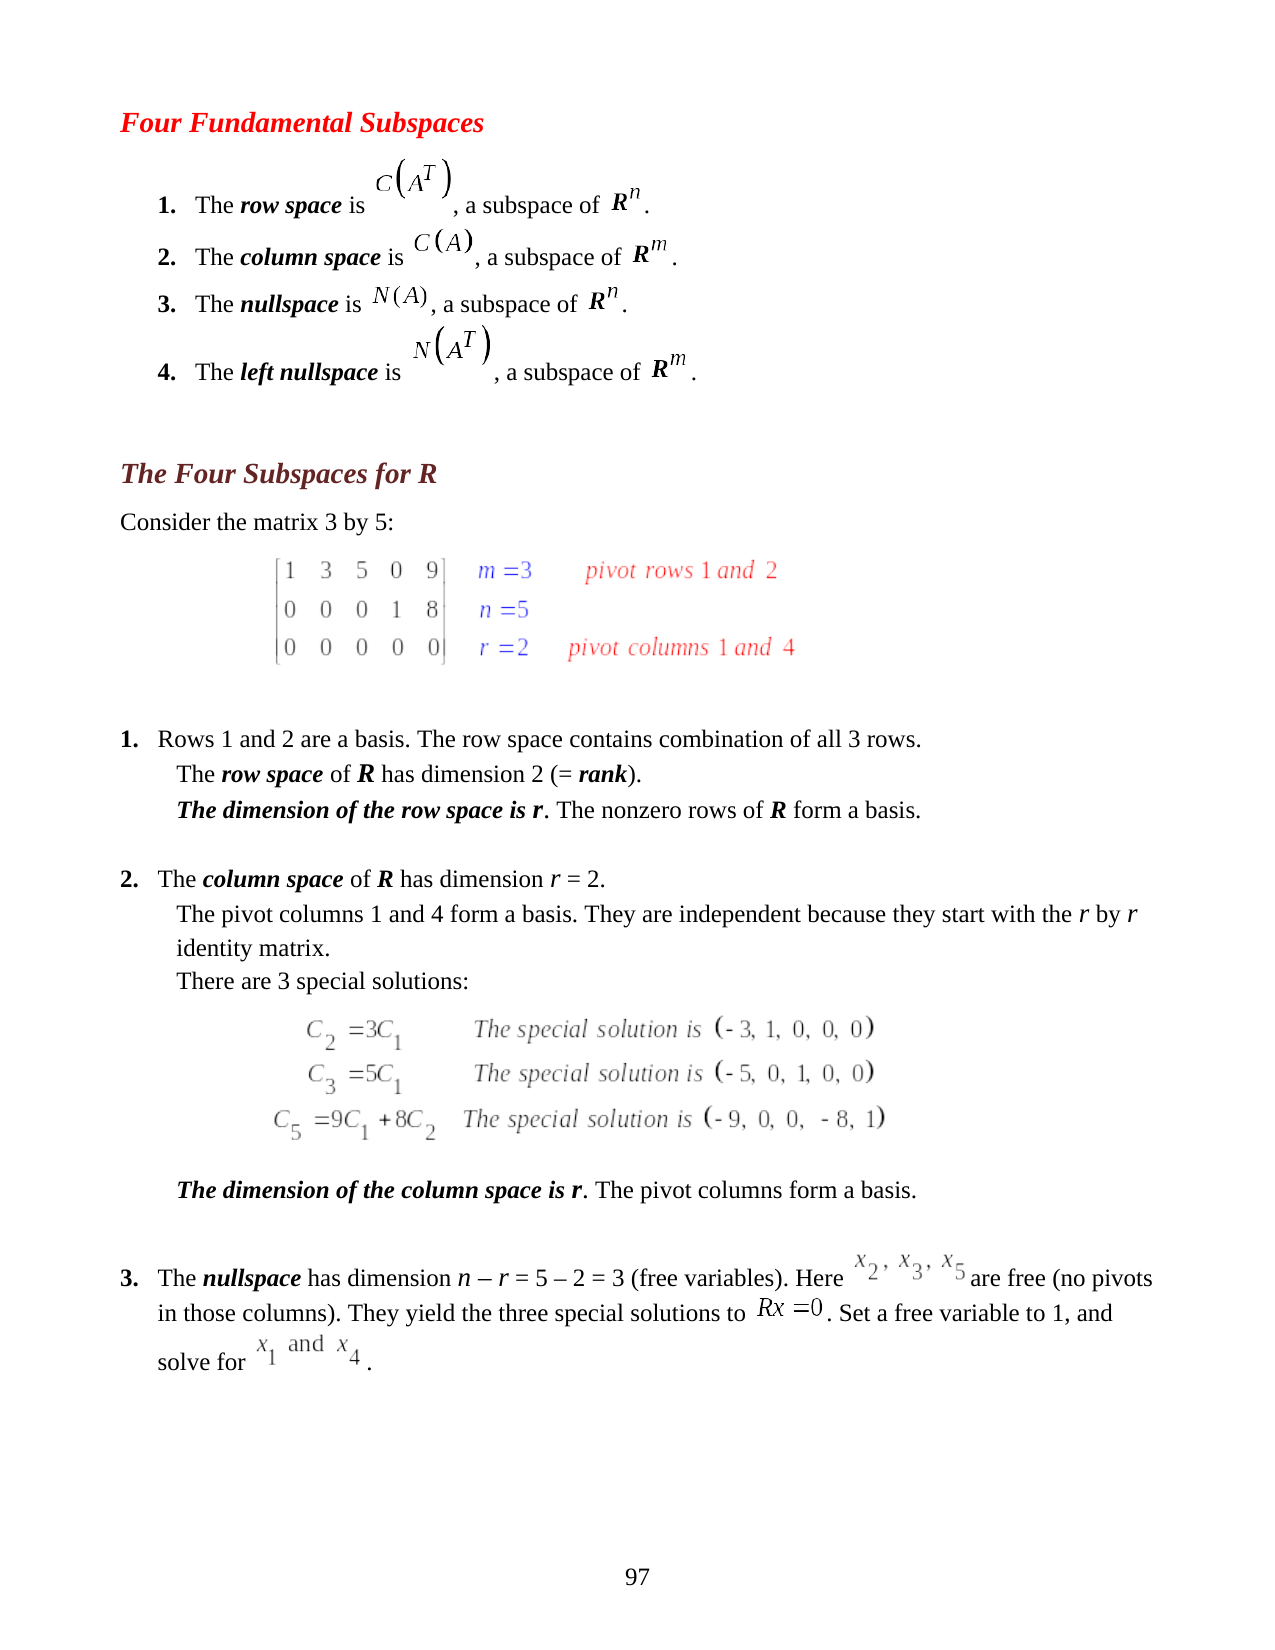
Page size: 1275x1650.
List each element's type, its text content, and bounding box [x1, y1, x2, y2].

list The column space is , a subspace of . [157, 223, 1155, 271]
text The Four Subspaces for R [120, 456, 1155, 490]
text Four Fundamental Subspaces [120, 105, 1155, 138]
list The nullspace has dimension n – r = 5 – 2 = 3 (free variables). Here are free (no pivots in those columns). They yield the three special solutions to . Set a free variable to 1, and solve for . [120, 1242, 1155, 1376]
text The row space of R has dimension 2 (= rank). [176, 757, 1155, 788]
list The left nullspace is , a subspace of . [157, 323, 1155, 386]
text The dimension of the row space is r. The nonzero rows of R form a basis. [176, 793, 1155, 824]
text Consider the matrix 3 by 5: [120, 507, 1155, 536]
text The dimension of the column space is r. The pivot columns form a basis. [176, 1173, 1155, 1204]
text The pivot columns 1 and 4 form a basis. They are independent because they start with the r by r identity matrix. [176, 897, 1155, 962]
list The nullspace is , a subspace of . [157, 275, 1155, 318]
list Rows 1 and 2 are a basis. The row space contains combination of all 3 rows. [120, 724, 1155, 753]
list The column space of R has dimension r = 2. [120, 862, 1155, 893]
text There are 3 special solutions: [176, 966, 1155, 994]
list The row space is , a subspace of . [157, 156, 1155, 219]
